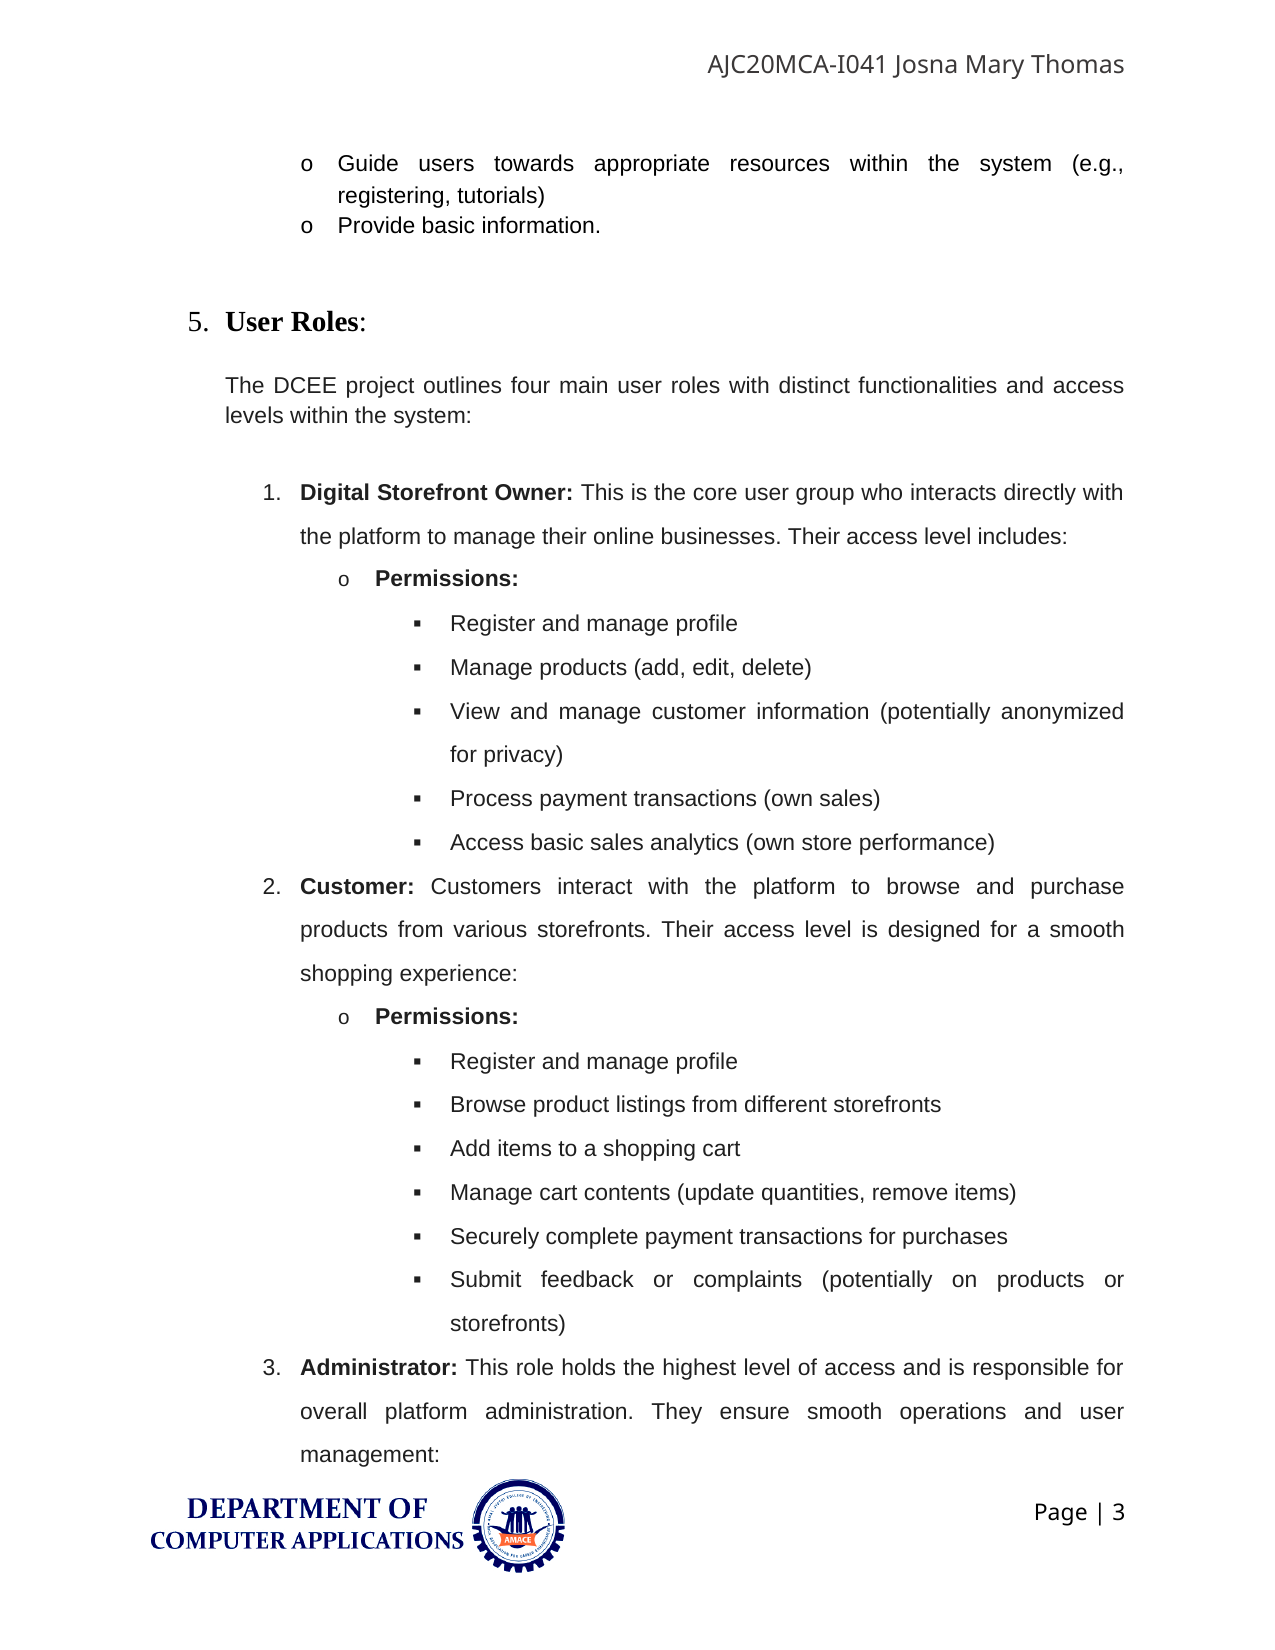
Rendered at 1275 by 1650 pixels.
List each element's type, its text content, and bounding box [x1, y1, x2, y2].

list Register and manage profile [412, 593, 1125, 637]
list Securely complete payment transactions for purchases [412, 1205, 1125, 1249]
list Manage products (add, edit, delete) [412, 637, 1125, 680]
list Manage cart contents (update quantities, remove items) [412, 1162, 1125, 1205]
list Digital Storefront Owner: This is the core user group who interacts directly with the platform to manage their online businesses. Their access level includes: [262, 462, 1125, 549]
list Provide basic information. [300, 212, 1125, 241]
list Access basic sales analytics (own store performance) [412, 812, 1125, 855]
text The DCEE project outlines four main user roles with distinct functionalities and access levels within the system: [225, 372, 1125, 428]
list Browse product listings from different storefronts [412, 1074, 1125, 1118]
list Add items to a shopping cart [412, 1118, 1125, 1162]
list View and manage customer information (potentially anonymized for privacy) [412, 680, 1125, 768]
list Submit feedback or complaints (potentially on products or storefronts) [412, 1249, 1125, 1337]
list Register and manage profile [412, 1030, 1125, 1074]
list Process payment transactions (own sales) [412, 768, 1125, 812]
list Permissions: [337, 987, 1125, 1030]
list Permissions: [337, 549, 1125, 593]
list Customer: Customers interact with the platform to browse and purchase products from various storefronts. Their access level is designed for a smooth shopping experience: [262, 855, 1125, 987]
list Administrator: This role holds the highest level of access and is responsible for overall platform administration. They ensure smooth operations and user management: [262, 1337, 1125, 1468]
picture [150, 1479, 565, 1573]
list User Roles: [187, 304, 1125, 338]
list Guide users towards appropriate resources within the system (e.g., registering, tutorials) [300, 150, 1125, 208]
